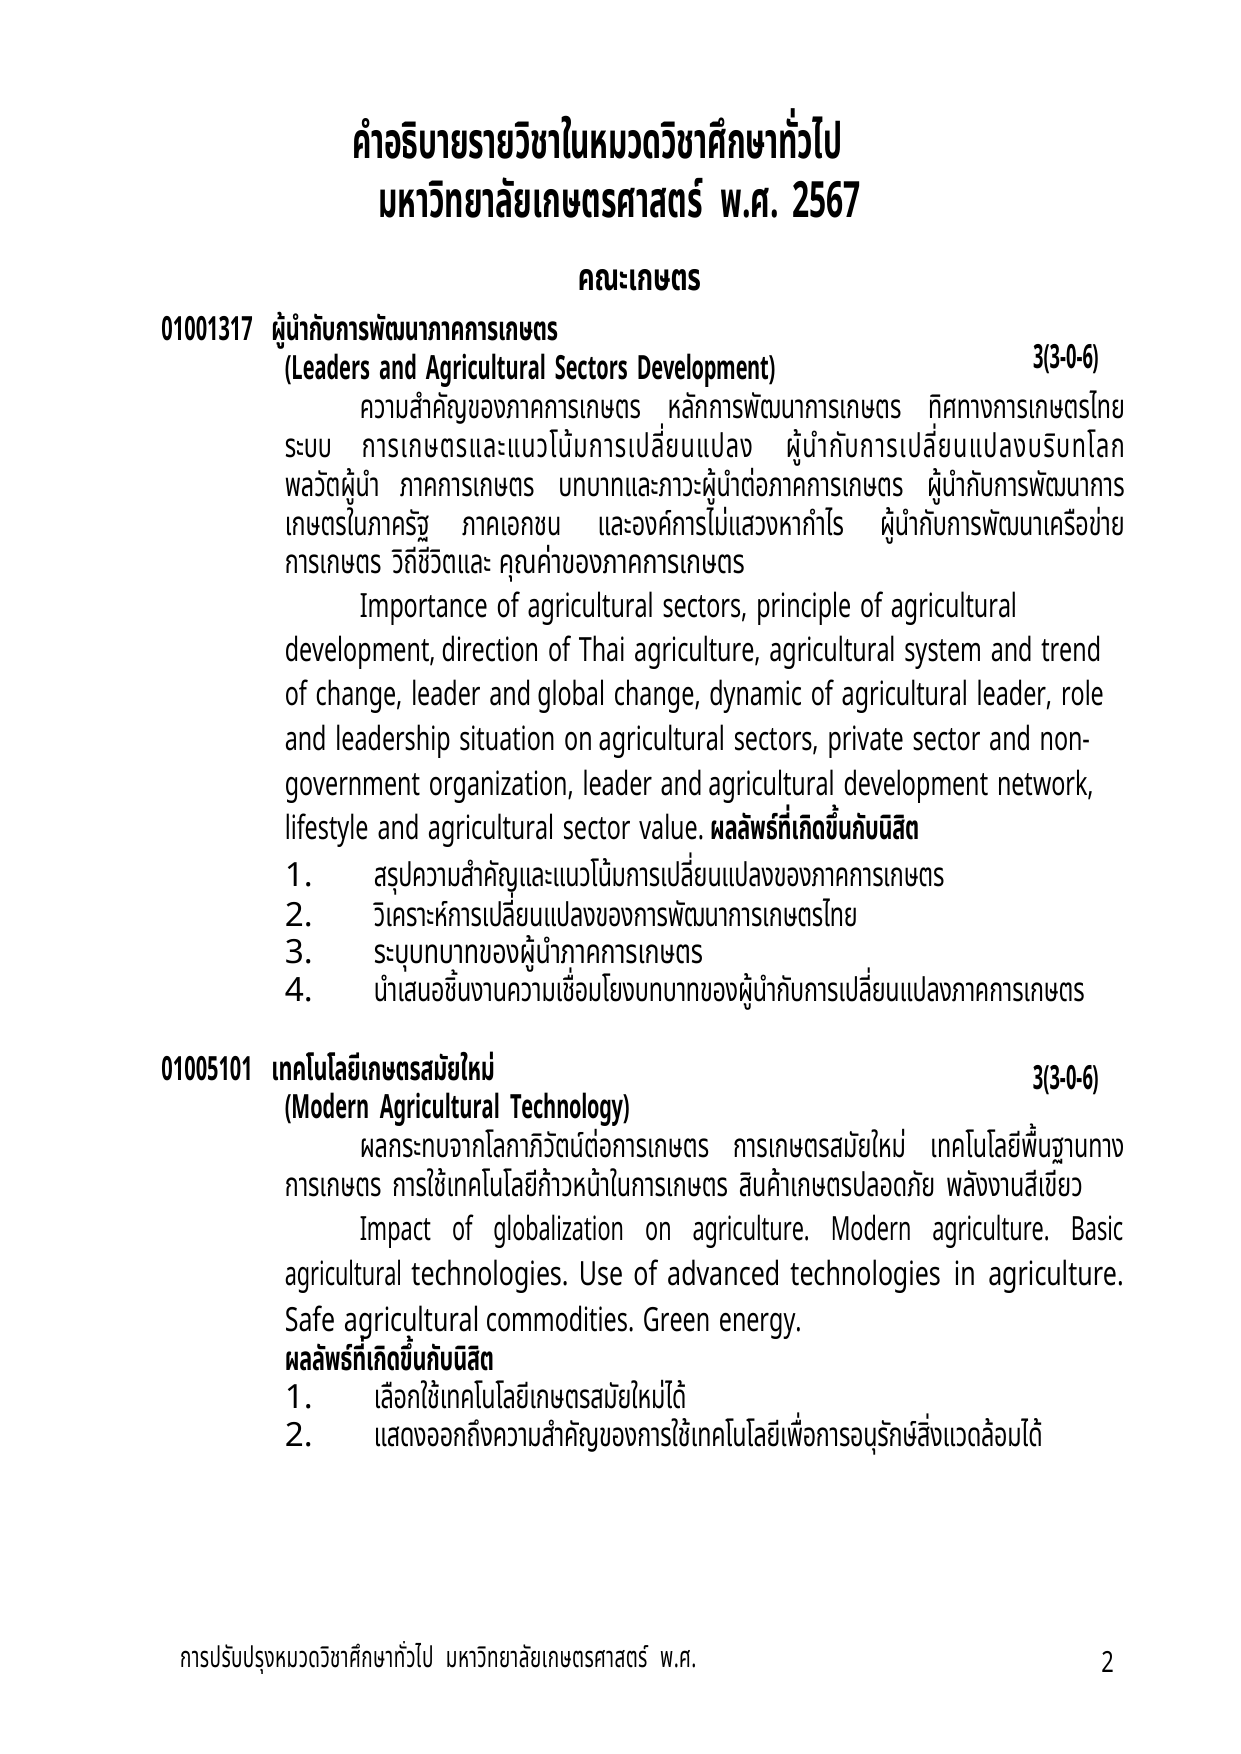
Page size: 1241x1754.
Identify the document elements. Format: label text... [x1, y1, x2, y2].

list วิเคราะห์การเปลี่ยนแปลงของการพัฒนาการเกษตรไทย [284, 896, 1240, 934]
text 3(3-0-6) [1033, 332, 1240, 378]
text (Modern Agricultural Technology) [284, 1088, 648, 1127]
text ผลกระทบจากโลกาภิวัตน์ต่อการเกษตร การเกษตรสมัยใหม่ เทคโนโลยีพื้นฐานทาง การเกษตร การใช้เทคโนโลยีก้าวหน้าในการเกษตร สินค้าเกษตรปลอดภัย พลังงานสีเขียว [284, 1127, 1124, 1204]
text ความสำคัญของภาคการเกษตร หลักการพัฒนาการเกษตร ทิศทางการเกษตรไทย ระบบ การเกษตรและแนวโน้มการเปลี่ยนแปลง ผู้นำกับการเปลี่ยนแปลงบริบทโลก พลวัตผู้นำ ภาคการเกษตร บทบาทและภาวะผู้นำต่อภาคการเกษตร ผู้นำกับการพัฒนาการเกษตรในภาครัฐ ภาคเอกชน และองค์การไม่แสวงหากำไร ผู้นำกับการพัฒนาเครือข่ายการเกษตร วิถีชีวิตและ คุณค่าของภาคการเกษตร [284, 387, 1125, 582]
list เลือกใช้เทคโนโลยีเกษตรสมัยใหม่ได้ [284, 1378, 1240, 1416]
text Importance of agricultural sectors, principle of agricultural development, direction of Thai agriculture, agricultural system and trend of change, leader and global change, dynamic of agricultural leader, role and leadership situation on agricultural sectors, private sector and non-government organization, leader and agricultural development network, lifestyle and agricultural sector value. ผลลัพธ์ที่เกิดขึ้นกับนิสิต [284, 582, 1128, 849]
list สรุปความสำคัญและแนวโน้มการเปลี่ยนแปลงของภาคการเกษตร [284, 850, 1240, 896]
text 01005101 เทคโนโลยีเกษตรสมัยใหม่ [161, 1049, 648, 1088]
text ผลลัพธ์ที่เกิดขึ้นกับนิสิต [284, 1341, 1240, 1378]
text คำอธิบายรายวิชาในหมวดวิชาศึกษาทั่วไป มหาวิทยาลัยเกษตรศาสตร์ พ.ศ. 2567 [352, 115, 924, 233]
text (Leaders and Agricultural Sectors Development) [284, 348, 924, 387]
list ระบุบทบาทของผู้นำภาคการเกษตร [284, 934, 1240, 971]
text 3(3-0-6) [1033, 1054, 1240, 1099]
list แสดงออกถึงความสำคัญของการใช้เทคโนโลยีเพื่อการอนุรักษ์สิ่งแวดล้อมได้ [284, 1416, 1240, 1454]
list นำเสนอชิ้นงานความเชื่อมโยงบทบาทของผู้นำกับการเปลี่ยนแปลงภาคการเกษตร [284, 971, 1240, 1009]
subtitle คณะเกษตร [578, 256, 924, 299]
text 01001317 ผู้นำกับการพัฒนาภาคการเกษตร [161, 309, 924, 348]
text Impact of globalization on agriculture. Modern agriculture. Basic agricultural technologies. Use of advanced technologies in agriculture. Safe agricultural commodities. Green energy. [284, 1204, 1124, 1341]
